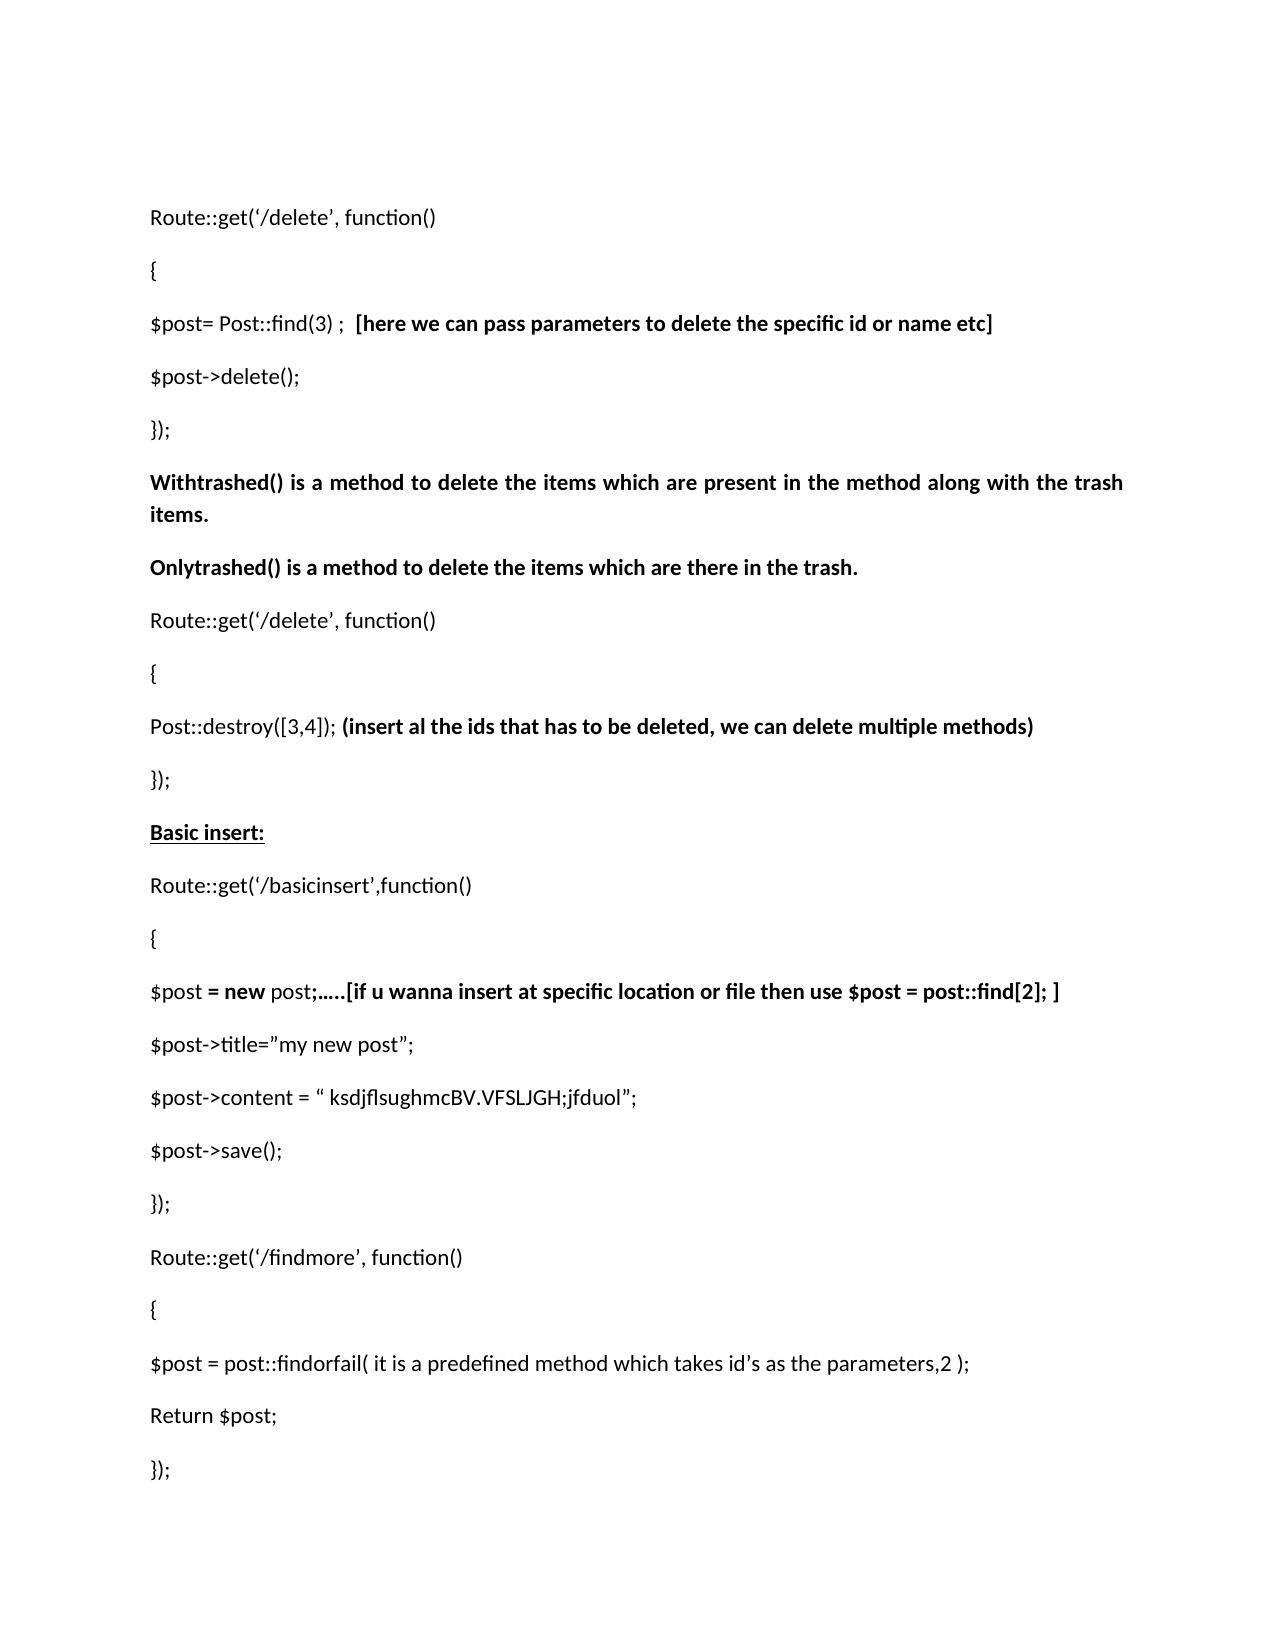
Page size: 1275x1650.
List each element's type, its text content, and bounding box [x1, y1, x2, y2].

text Route::get(‘/delete’, function() [150, 203, 1125, 231]
text Withtrashed() is a method to delete the items which are present in the method along with the trash items. [150, 468, 1125, 528]
text { [150, 924, 1125, 952]
text }); [150, 765, 1125, 793]
text $post= Post::find(3) ; [here we can pass parameters to delete the specific id or name etc] [150, 309, 1125, 337]
text Route::get(‘/findmore’, function() [150, 1243, 1125, 1271]
text Post::destroy([3,4]); (insert al the ids that has to be deleted, we can delete multiple methods) [150, 712, 1125, 740]
text $post->content = “ ksdjflsughmcBV.VFSLJGH;jfduol”; [150, 1083, 1125, 1112]
text }); [150, 1189, 1125, 1218]
text Return $post; [150, 1402, 1125, 1430]
text }); [150, 1455, 1125, 1483]
text { [150, 659, 1125, 687]
text $post = new post;…..[if u wanna insert at specific location or file then use $post = post::find[2]; ] [150, 977, 1125, 1006]
text $post->delete(); [150, 362, 1125, 390]
text $post->title=”my new post”; [150, 1031, 1125, 1058]
text Route::get(‘/delete’, function() [150, 606, 1125, 634]
text { [150, 256, 1125, 284]
text }); [150, 415, 1125, 443]
text Route::get(‘/basicinsert’,function() [150, 871, 1125, 899]
text Basic insert: [150, 818, 1125, 846]
text { [150, 1296, 1125, 1324]
text Onlytrashed() is a method to delete the items which are there in the trash. [150, 553, 1125, 581]
text $post = post::findorfail( it is a predefined method which takes id’s as the parameters,2 ); [150, 1349, 1125, 1377]
text $post->save(); [150, 1137, 1125, 1164]
